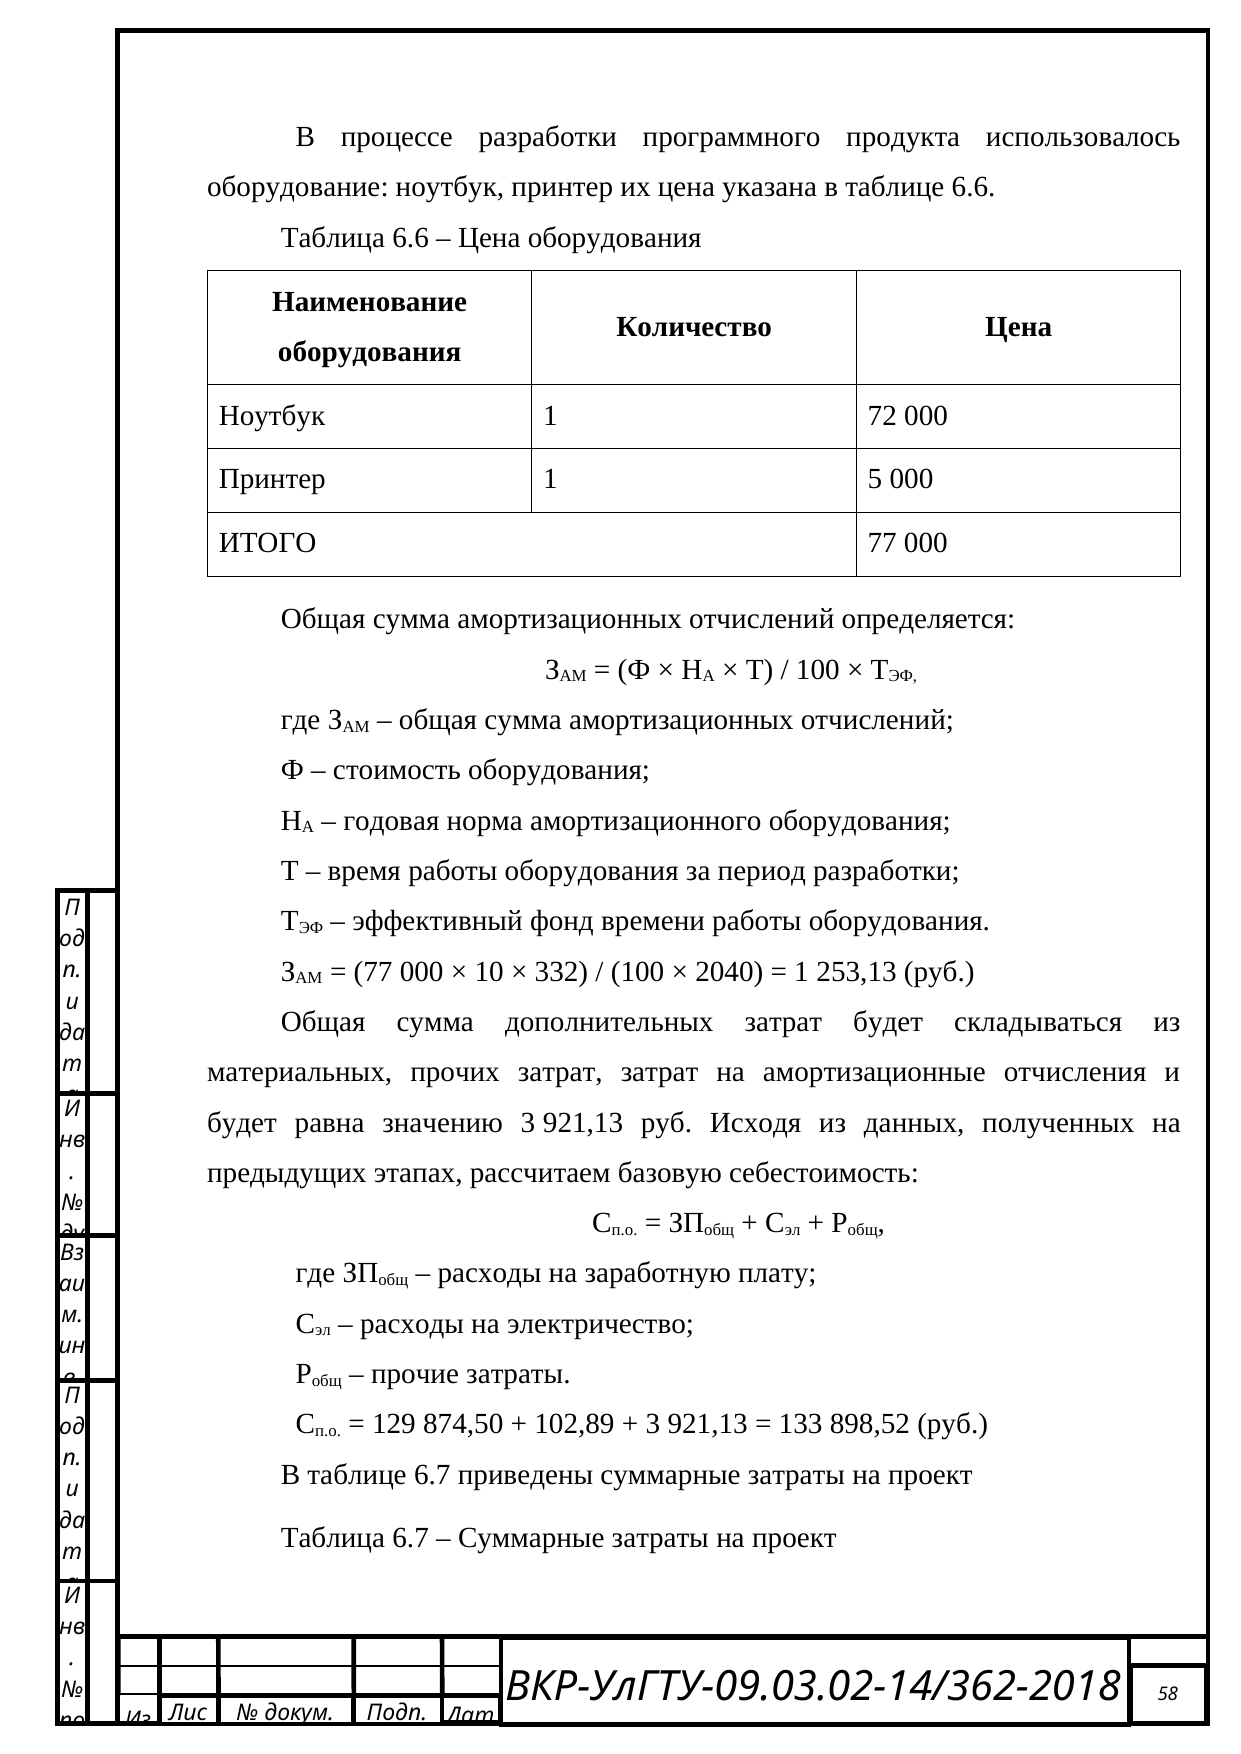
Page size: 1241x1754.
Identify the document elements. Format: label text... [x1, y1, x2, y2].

table_cell 72 000 [857, 385, 1180, 448]
text Общая сумма амортизационных отчислений определяется: [207, 602, 1181, 635]
text Сп.о. = 129 874,50 + 102,89 + 3 921,13 = 133 898,52 (руб.) [207, 1407, 1181, 1440]
table_cell Ноутбук [208, 385, 531, 448]
text В таблице 6.7 приведены суммарные затраты на проект [207, 1457, 1181, 1490]
table_header Наименование оборудования [208, 271, 531, 384]
text Общая сумма дополнительных затрат будет складываться из материальных, прочих затрат, затрат на амортизационные отчисления и будет равна значению 3 921,13 руб. Исходя из данных, полученных на предыдущих этапах, рассчитаем базовую себестоимость: [207, 1004, 1181, 1188]
text ЗАМ = (77 000 × 10 × 332) / (100 × 2040) = 1 253,13 (руб.) [207, 954, 1181, 987]
text где ЗПобщ – расходы на заработную плату; [207, 1256, 1181, 1289]
text НА – годовая норма амортизационного оборудования; [207, 803, 1181, 836]
text Т – время работы оборудования за период разработки; [207, 853, 1181, 887]
text Робщ – прочие затраты. [207, 1356, 1181, 1390]
text Сэл – расходы на электричество; [207, 1306, 1181, 1339]
table_cell 1 [532, 449, 856, 512]
table_header Количество [532, 271, 856, 384]
text Ф – стоимость оборудования; [207, 752, 1181, 786]
table_header Цена [857, 271, 1180, 384]
table_cell 77 000 [857, 513, 1180, 576]
text В процессе разработки программного продукта использовалось оборудование: ноутбук, принтер их цена указана в таблице 6.6. [207, 119, 1181, 203]
text Сп.о. = ЗПобщ + Сэл + Робщ, [207, 1205, 1181, 1239]
table_cell Принтер [208, 449, 531, 512]
text где ЗАМ – общая сумма амортизационных отчислений; [207, 702, 1181, 736]
text ЗАМ = (Ф × НА × Т) / 100 × ТЭФ, [207, 652, 1181, 685]
list Таблица 6.7 – Суммарные затраты на проект [207, 1520, 1181, 1553]
table_cell 1 [532, 385, 856, 448]
table_cell ИТОГО [208, 513, 856, 576]
text Таблица 6.6 – Цена оборудования [207, 220, 1181, 253]
table_cell 5 000 [857, 449, 1180, 512]
text ТЭФ – эффективный фонд времени работы оборудования. [207, 903, 1181, 937]
